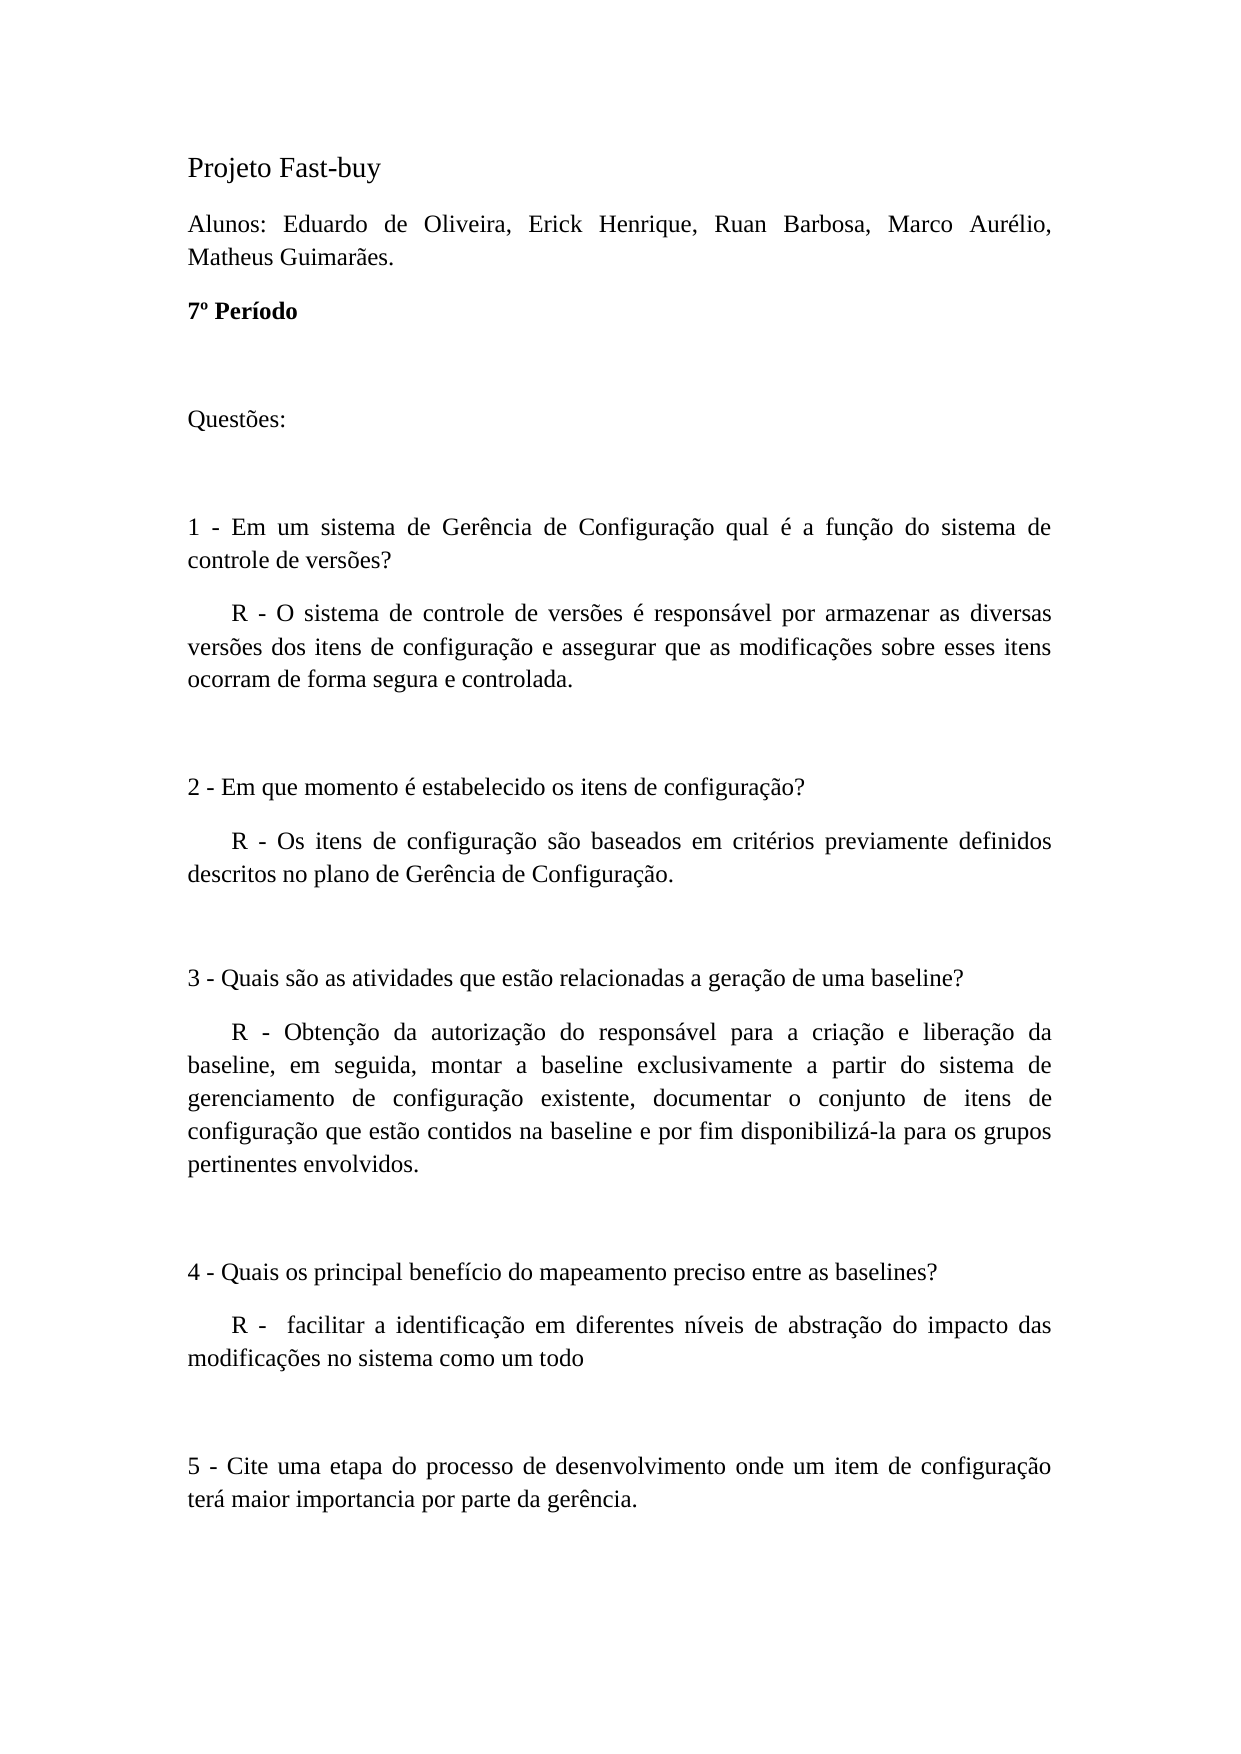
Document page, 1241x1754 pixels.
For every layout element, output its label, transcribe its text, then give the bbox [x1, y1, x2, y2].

text R - Obtenção da autorização do responsável para a criação e liberação da baseline, em seguida, montar a baseline exclusivamente a partir do sistema de gerenciamento de configuração existente, documentar o conjunto de itens de configuração que estão contidos na baseline e por fim disponibilizá-la para os grupos pertinentes envolvidos. [187, 1017, 1053, 1178]
text 1 - Em um sistema de Gerência de Configuração qual é a função do sistema de controle de versões? [187, 512, 1053, 573]
text 2 - Em que momento é estabelecido os itens de configuração? [187, 772, 1053, 801]
text Projeto Fast-buy [187, 150, 1053, 183]
text Alunos: Eduardo de Oliveira, Erick Henrique, Ruan Barbosa, Marco Aurélio, Matheus Guimarães. [187, 209, 1053, 271]
text 5 - Cite uma etapa do processo de desenvolvimento onde um item de configuração terá maior importancia por parte da gerência. [187, 1451, 1053, 1513]
text 7º Período [187, 296, 1053, 325]
text R - facilitar a identificação em diferentes níveis de abstração do impacto das modificações no sistema como um todo [187, 1311, 1053, 1372]
text 3 - Quais são as atividades que estão relacionadas a geração de uma baseline? [187, 963, 1053, 992]
text Questões: [187, 404, 1053, 433]
text R - O sistema de controle de versões é responsável por armazenar as diversas versões dos itens de configuração e assegurar que as modificações sobre esses itens ocorram de forma segura e controlada. [187, 598, 1053, 693]
text 4 - Quais os principal benefício do mapeamento preciso entre as baselines? [187, 1257, 1053, 1285]
text R - Os itens de configuração são baseados em critérios previamente definidos descritos no plano de Gerência de Configuração. [187, 826, 1053, 888]
